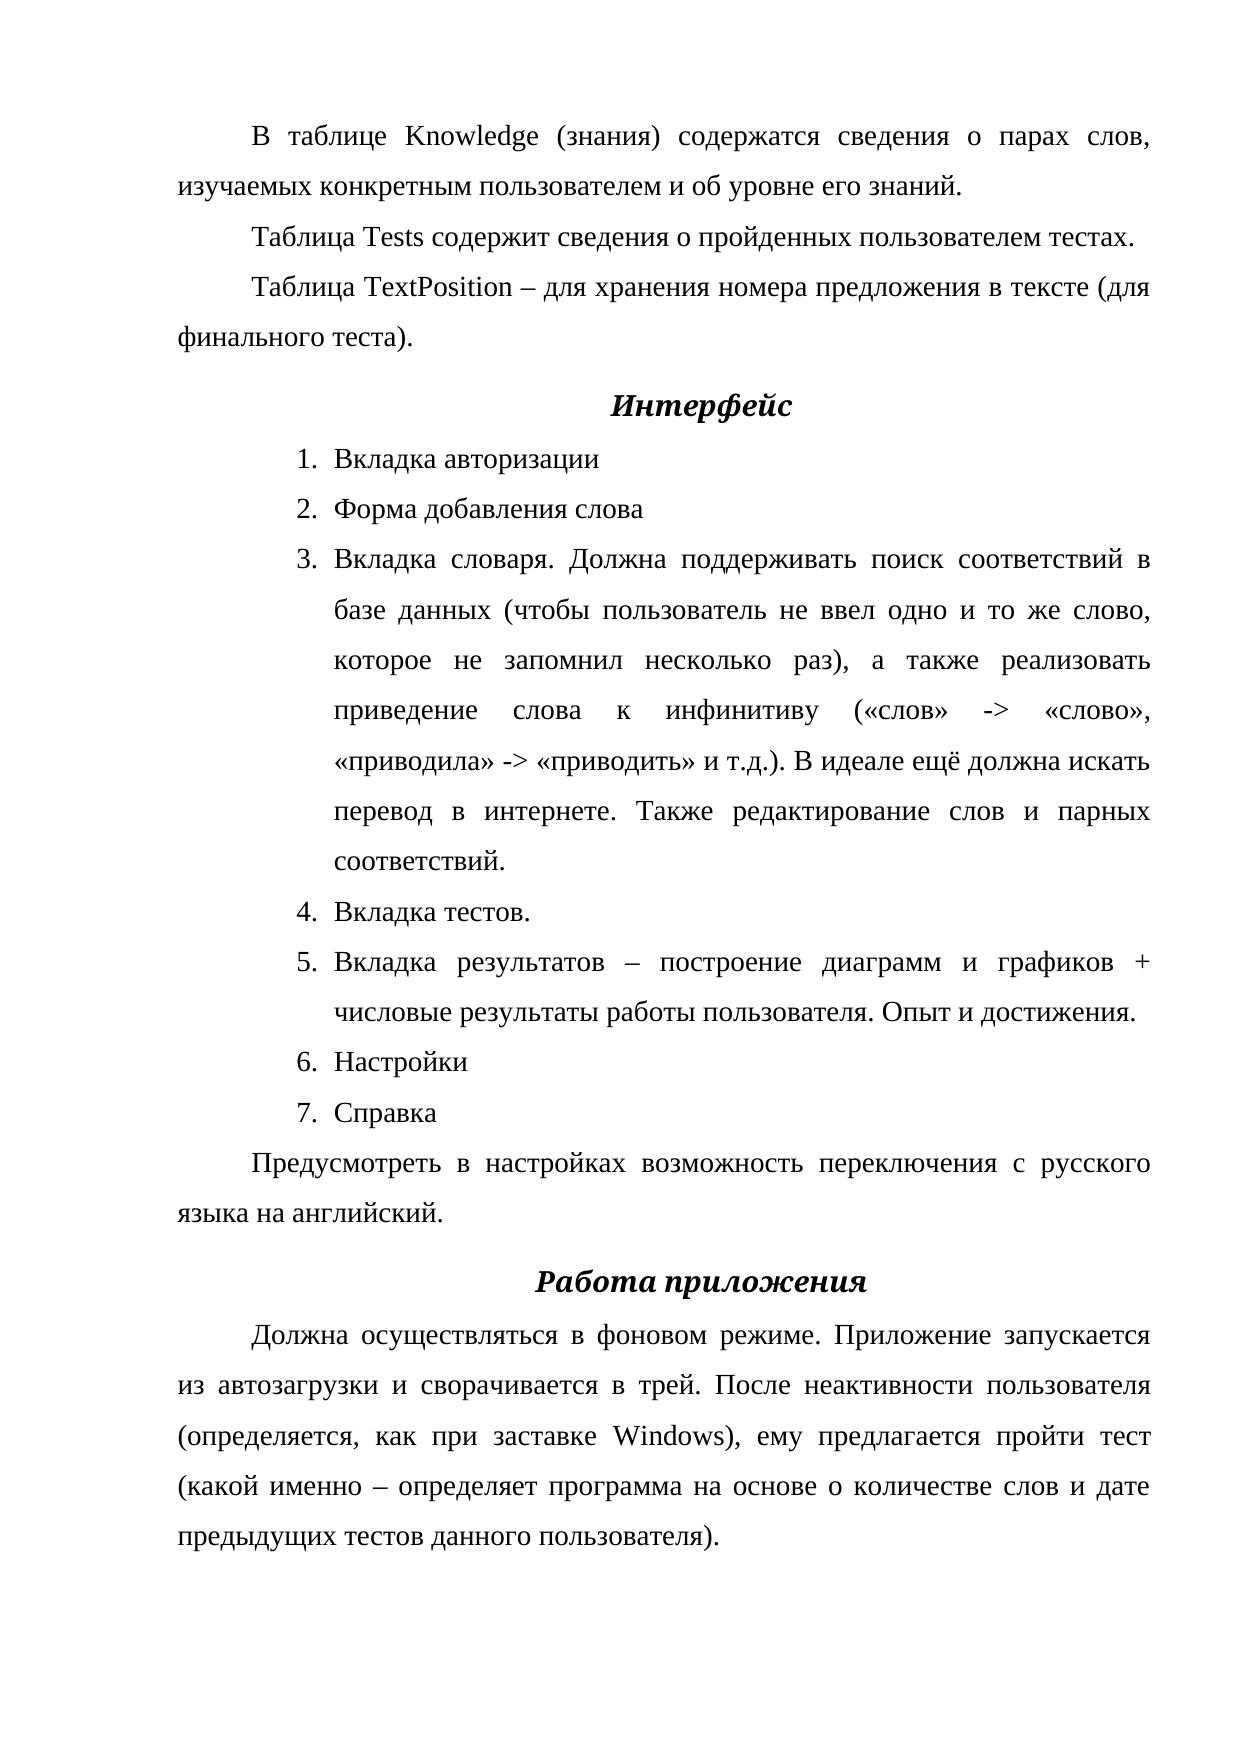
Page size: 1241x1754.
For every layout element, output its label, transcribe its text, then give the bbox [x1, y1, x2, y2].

list Вкладка результатов – построение диаграмм и графиков + числовые результаты работы пользователя. Опыт и достижения. [296, 944, 1152, 1028]
list Форма добавления слова [296, 491, 1152, 525]
list Вкладка словаря. Должна поддерживать поиск соответствий в базе данных (чтобы пользователь не ввел одно и то же слово, которое не запомнил несколько раз), а также реализовать приведение слова к инфинитиву («слов» -> «слово», «приводила» -> «приводить» и т.д.). В идеале ещё должна искать перевод в интернете. Также редактирование слов и парных соответствий. [296, 541, 1152, 877]
text Таблица Tests содержит сведения о пройденных пользователем тестах. [177, 219, 1152, 252]
text Предусмотреть в настройках возможность переключения с русского языка на английский. [177, 1145, 1152, 1229]
list Справка [296, 1095, 1152, 1128]
list Вкладка авторизации [296, 441, 1152, 474]
list Настройки [296, 1044, 1152, 1078]
subtitle Работа приложения [177, 1267, 1152, 1300]
subtitle Интерфейс [177, 391, 1152, 424]
text Должна осуществляться в фоновом режиме. Приложение запускается из автозагрузки и сворачивается в трей. После неактивности пользователя (определяется, как при заставке Windows), ему предлагается пройти тест (какой именно – определяет программа на основе о количестве слов и дате предыдущих тестов данного пользователя). [177, 1317, 1152, 1552]
text Таблица TextPosition – для хранения номера предложения в тексте (для финального теста). [177, 269, 1152, 353]
text В таблице Knowledge (знания) содержатся сведения о парах слов, изучаемых конкретным пользователем и об уровне его знаний. [177, 118, 1152, 202]
list Вкладка тестов. [296, 894, 1152, 927]
